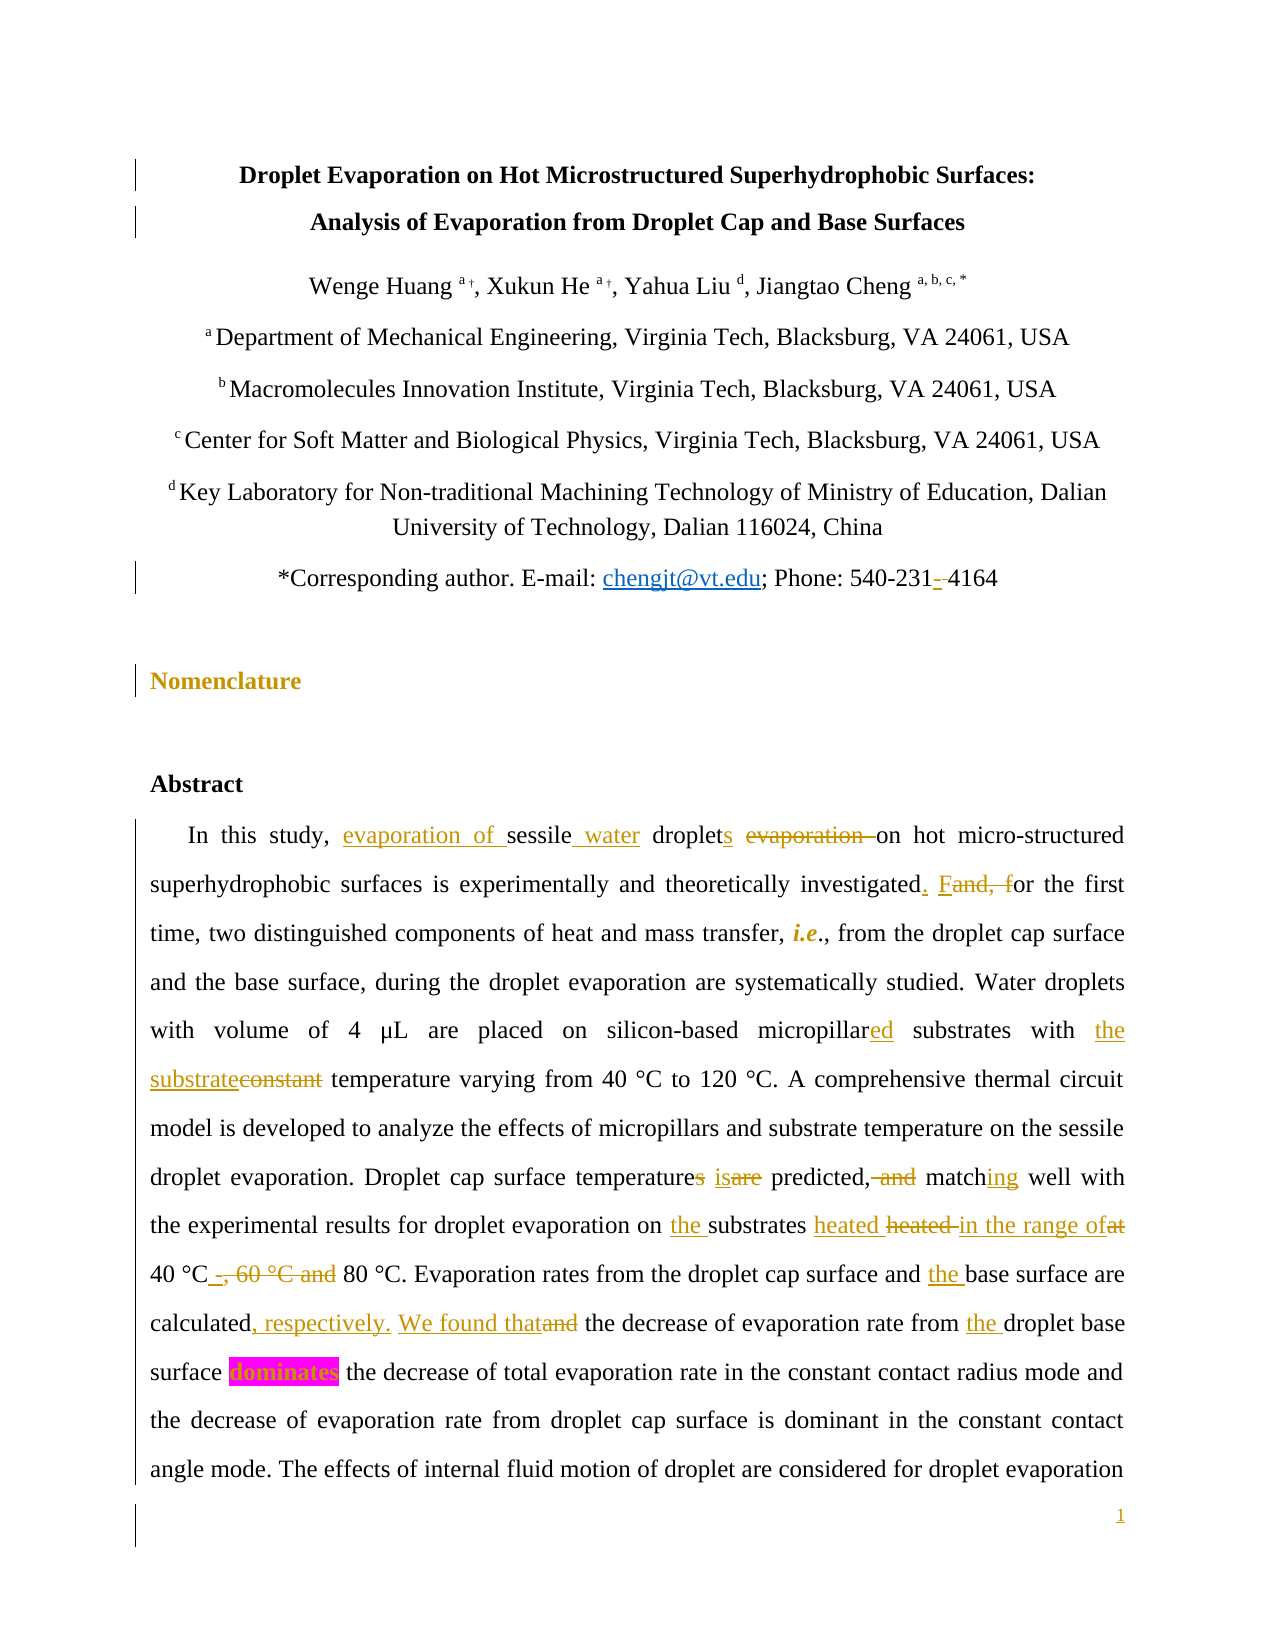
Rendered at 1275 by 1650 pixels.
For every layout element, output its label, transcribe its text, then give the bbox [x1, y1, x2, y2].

text Abstract [150, 767, 1125, 800]
text c Center for Soft Matter and Biological Physics, Virginia Tech, Blacksburg, VA 24061, USA [150, 423, 1125, 456]
text Droplet Evaporation on Hot Microstructured Superhydrophobic Surfaces: [150, 159, 1125, 191]
text Wenge Huang a †, Xukun He a †, Yahua Liu d, Jiangtao Cheng a, b, c, * [150, 269, 1125, 302]
text *Corresponding author. E-mail: chengjt@vt.edu; Phone: 540-2314164 [150, 561, 1125, 594]
text d Key Laboratory for Non-traditional Machining Technology of Ministry of Education, Dalian University of Technology, Dalian 116024, China [150, 475, 1125, 542]
text Analysis of Evaporation from Droplet Cap and Base Surfaces [150, 206, 1125, 238]
text a Department of Mechanical Engineering, Virginia Tech, Blacksburg, VA 24061, USA [150, 321, 1125, 353]
text b Macromolecules Innovation Institute, Virginia Tech, Blacksburg, VA 24061, USA [150, 372, 1125, 404]
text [150, 819, 1125, 1485]
text Nomenclature [150, 664, 1125, 697]
